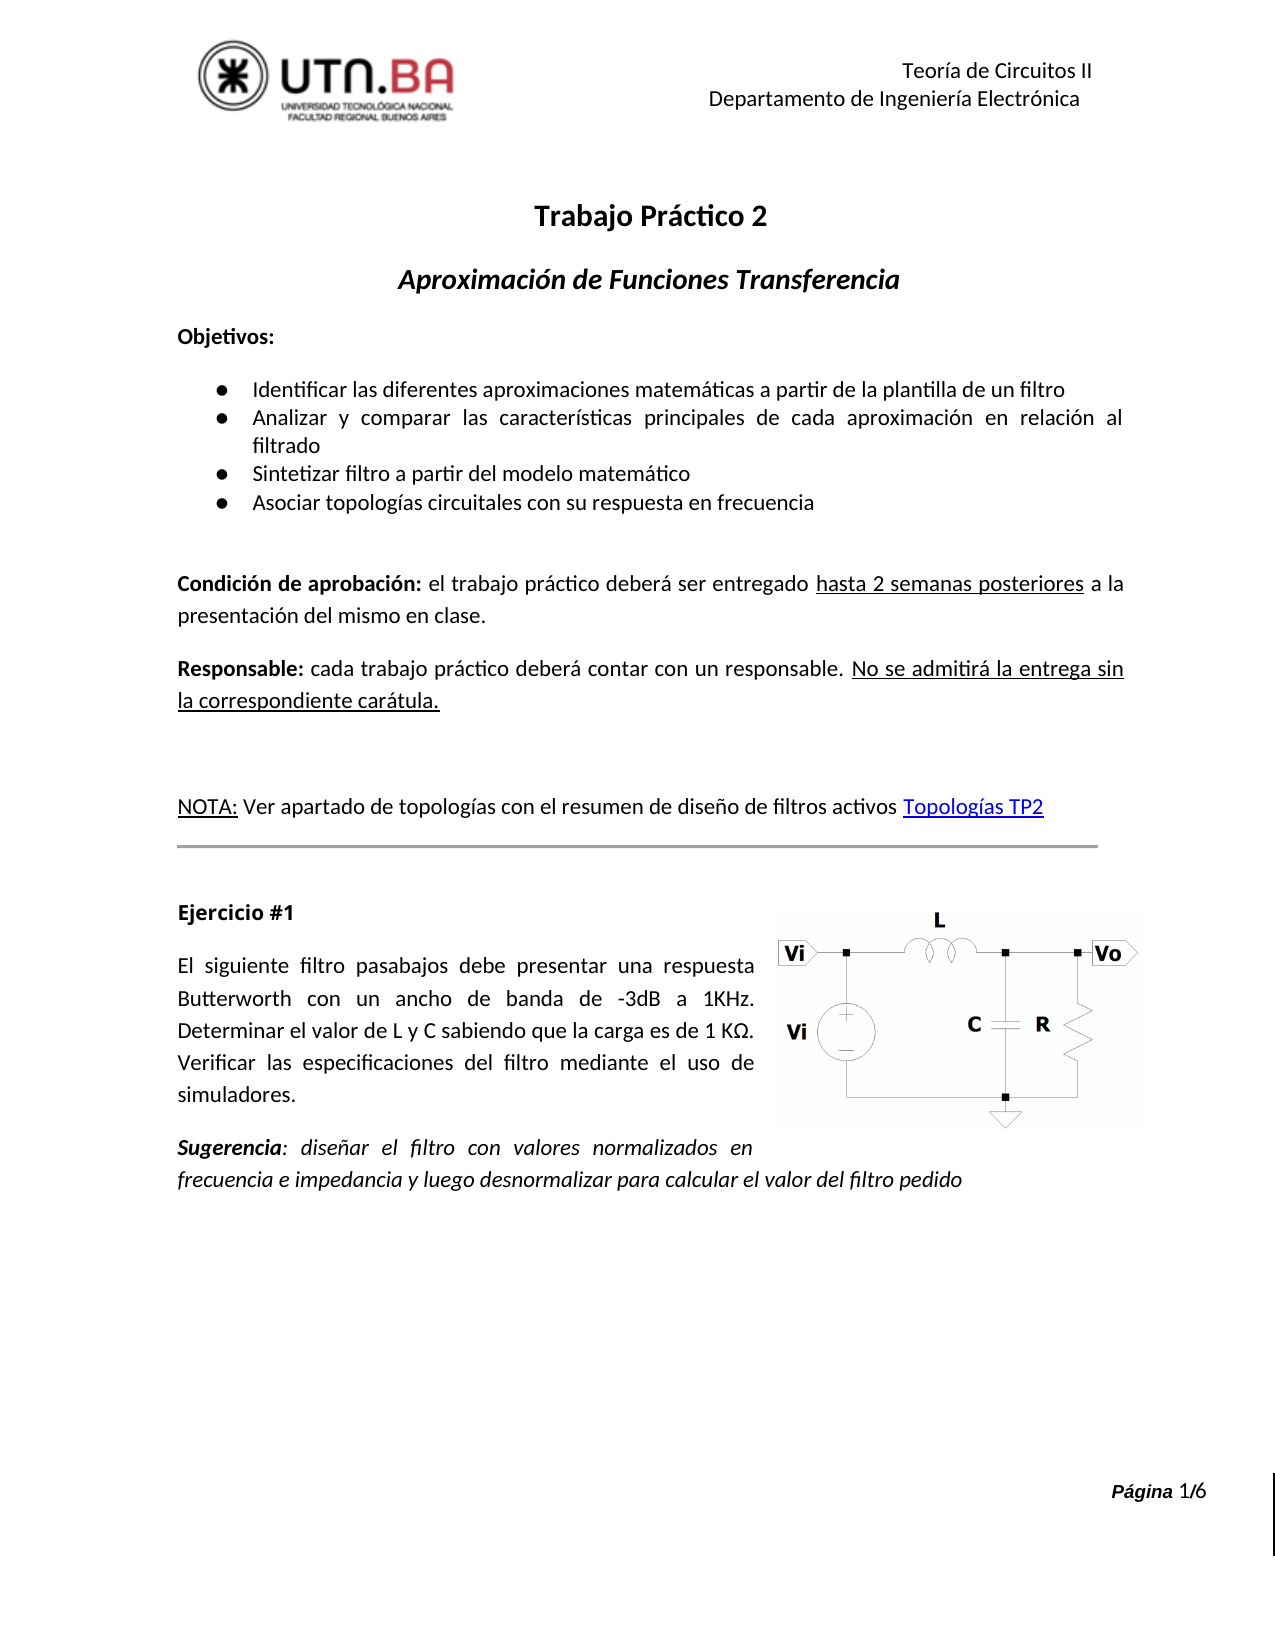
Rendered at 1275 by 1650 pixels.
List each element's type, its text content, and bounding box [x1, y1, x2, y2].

list Sintetizar filtro a partir del modelo matemático [215, 459, 1124, 488]
picture [188, 28, 479, 138]
text Sugerencia: diseñar el filtro con valores normalizados en frecuencia e impedancia y luego desnormalizar para calcular el valor del filtro pedido [177, 1133, 1124, 1193]
text Trabajo Práctico 2 [177, 196, 1124, 234]
text Responsable: cada trabajo práctico deberá contar con un responsable. No se admitirá la entrega sin la correspondiente carátula. [177, 654, 1124, 714]
list Analizar y comparar las características principales de cada aproximación en relación al filtrado [215, 403, 1124, 459]
list Identificar las diferentes aproximaciones matemáticas a partir de la plantilla de un filtro [215, 376, 1124, 403]
list Asociar topologías circuitales con su respuesta en frecuencia [215, 488, 1124, 516]
text El siguiente filtro pasabajos debe presentar una respuesta Butterworth con un ancho de banda de -3dB a 1KHz. Determinar el valor de L y C sabiendo que la carga es de 1 KΩ. Verificar las especificaciones del filtro mediante el uso de simuladores. [177, 952, 774, 1108]
text Ejercicio #1 [177, 898, 1124, 927]
text Objetivos: [177, 322, 1124, 351]
text NOTA: Ver apartado de topologías con el resumen de diseño de filtros activos Topologías TP2 [177, 792, 1124, 820]
text Aproximación de Funciones Transferencia [177, 261, 1124, 296]
picture [774, 909, 1142, 1131]
text Condición de aprobación: el trabajo práctico deberá ser entregado hasta 2 semanas posteriores a la presentación del mismo en clase. [177, 569, 1124, 629]
